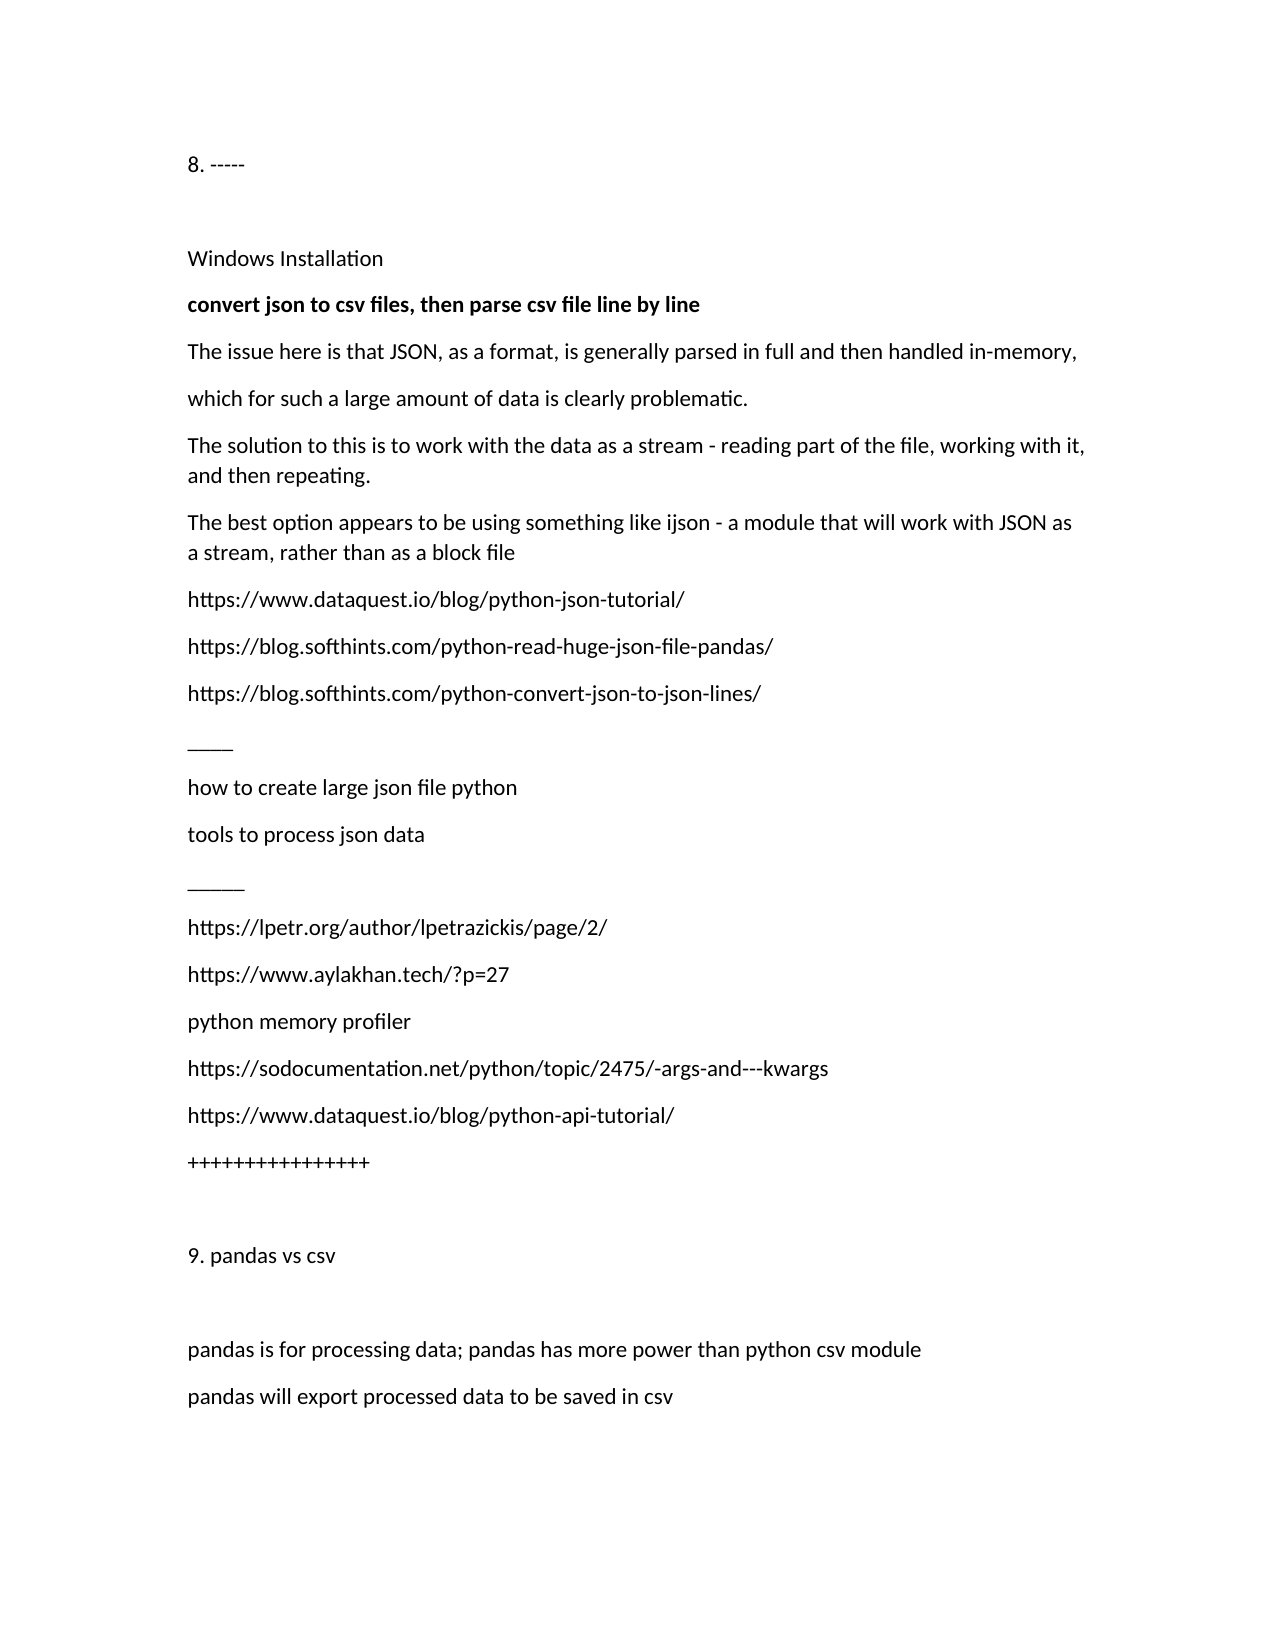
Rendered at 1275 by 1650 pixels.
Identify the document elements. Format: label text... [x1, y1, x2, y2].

text convert json to csv files, then parse csv file line by line [187, 291, 1087, 319]
text 8. ----- [187, 150, 1087, 178]
text https://sodocumentation.net/python/topic/2475/-args-and---kwargs [187, 1054, 1087, 1082]
text The solution to this is to work with the data as a stream - reading part of the file, working with it, and then repeating. [187, 431, 1087, 489]
text https://blog.softhints.com/python-read-huge-json-file-pandas/ [187, 632, 1087, 660]
text https://www.dataquest.io/blog/python-json-tutorial/ [187, 585, 1087, 613]
text 9. pandas vs csv [187, 1242, 1087, 1270]
text The issue here is that JSON, as a format, is generally parsed in full and then handled in-memory, [187, 337, 1087, 366]
text ____ [187, 726, 1087, 754]
text https://lpetr.org/author/lpetrazickis/page/2/ [187, 913, 1087, 942]
text https://www.aylakhan.tech/?p=27 [187, 960, 1087, 988]
text how to create large json file python [187, 773, 1087, 801]
text python memory profiler [187, 1007, 1087, 1035]
text https://blog.softhints.com/python-convert-json-to-json-lines/ [187, 679, 1087, 707]
text ++++++++++++++++ [187, 1148, 1087, 1176]
text which for such a large amount of data is clearly problematic. [187, 384, 1087, 412]
text tools to process json data [187, 820, 1087, 848]
text https://www.dataquest.io/blog/python-api-tutorial/ [187, 1101, 1087, 1129]
text pandas will export processed data to be saved in csv [187, 1382, 1087, 1410]
text Windows Installation [187, 244, 1087, 272]
text pandas is for processing data; pandas has more power than python csv module [187, 1335, 1087, 1363]
text _____ [187, 867, 1087, 895]
text The best option appears to be using something like ijson - a module that will work with JSON as a stream, rather than as a block file [187, 508, 1087, 567]
